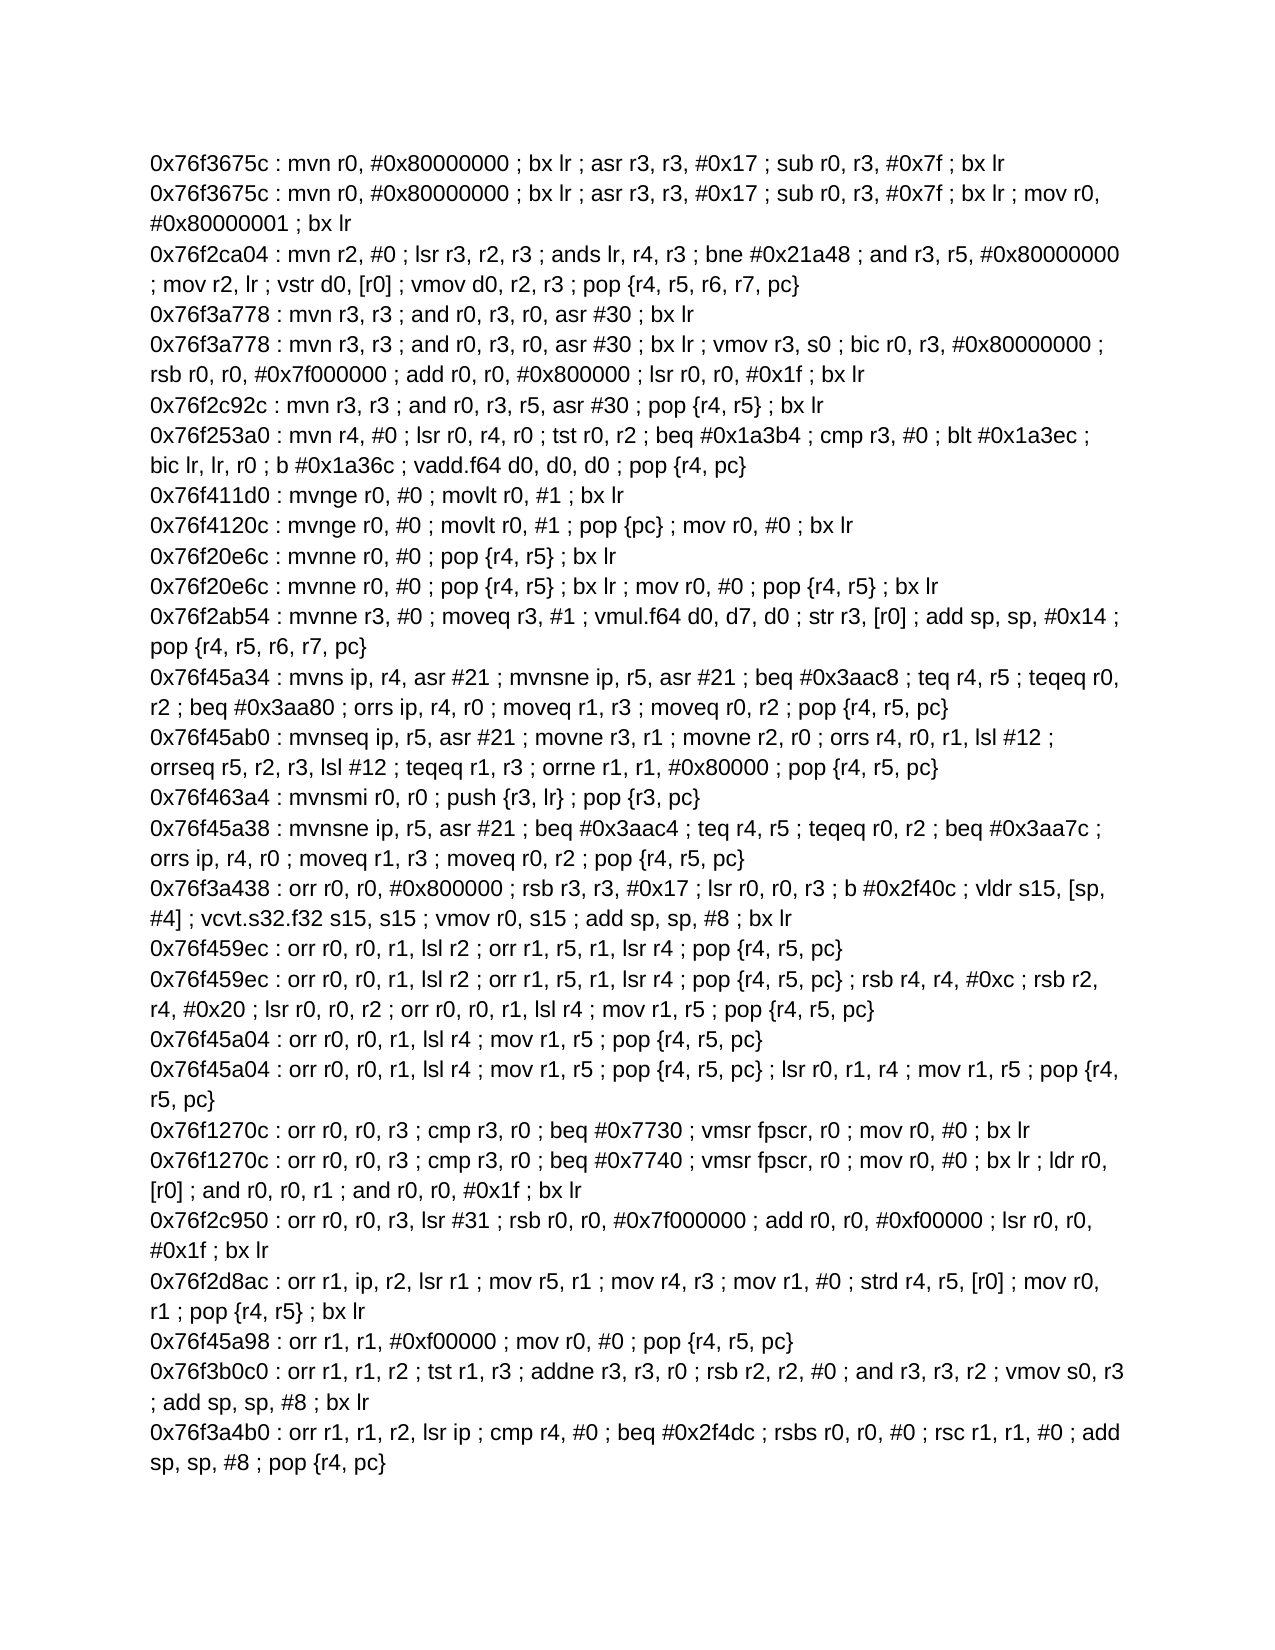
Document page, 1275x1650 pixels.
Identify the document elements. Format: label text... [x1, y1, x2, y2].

text 0x76f459ec : orr r0, r0, r1, lsl r2 ; orr r1, r5, r1, lsr r4 ; pop {r4, r5, pc} ; rsb r4, r4, #0xc ; rsb r2, r4, #0x20 ; lsr r0, r0, r2 ; orr r0, r0, r1, lsl r4 ; mov r1, r5 ; pop {r4, r5, pc} [150, 966, 1125, 1022]
text 0x76f3b0c0 : orr r1, r1, r2 ; tst r1, r3 ; addne r3, r3, r0 ; rsb r2, r2, #0 ; and r3, r3, r2 ; vmov s0, r3 ; add sp, sp, #8 ; bx lr [150, 1358, 1125, 1415]
text 0x76f45a04 : orr r0, r0, r1, lsl r4 ; mov r1, r5 ; pop {r4, r5, pc} [150, 1026, 1125, 1052]
text 0x76f2d8ac : orr r1, ip, r2, lsr r1 ; mov r5, r1 ; mov r4, r3 ; mov r1, #0 ; strd r4, r5, [r0] ; mov r0, r1 ; pop {r4, r5} ; bx lr [150, 1268, 1125, 1324]
text 0x76f2ca04 : mvn r2, #0 ; lsr r3, r2, r3 ; ands lr, r4, r3 ; bne #0x21a48 ; and r3, r5, #0x80000000 ; mov r2, lr ; vstr d0, [r0] ; vmov d0, r2, r3 ; pop {r4, r5, r6, r7, pc} [150, 241, 1125, 297]
text 0x76f20e6c : mvnne r0, #0 ; pop {r4, r5} ; bx lr [150, 543, 1125, 569]
text 0x76f3a778 : mvn r3, r3 ; and r0, r3, r0, asr #30 ; bx lr [150, 301, 1125, 327]
text 0x76f463a4 : mvnsmi r0, r0 ; push {r3, lr} ; pop {r3, pc} [150, 784, 1125, 811]
text 0x76f45ab0 : mvnseq ip, r5, asr #21 ; movne r3, r1 ; movne r2, r0 ; orrs r4, r0, r1, lsl #12 ; orrseq r5, r2, r3, lsl #12 ; teqeq r1, r3 ; orrne r1, r1, #0x80000 ; pop {r4, r5, pc} [150, 724, 1125, 781]
text 0x76f3675c : mvn r0, #0x80000000 ; bx lr ; asr r3, r3, #0x17 ; sub r0, r3, #0x7f ; bx lr ; mov r0, #0x80000001 ; bx lr [150, 180, 1125, 237]
text 0x76f3675c : mvn r0, #0x80000000 ; bx lr ; asr r3, r3, #0x17 ; sub r0, r3, #0x7f ; bx lr [150, 150, 1125, 176]
text 0x76f45a38 : mvnsne ip, r5, asr #21 ; beq #0x3aac4 ; teq r4, r5 ; teqeq r0, r2 ; beq #0x3aa7c ; orrs ip, r4, r0 ; moveq r1, r3 ; moveq r0, r2 ; pop {r4, r5, pc} [150, 814, 1125, 871]
text 0x76f4120c : mvnge r0, #0 ; movlt r0, #1 ; pop {pc} ; mov r0, #0 ; bx lr [150, 512, 1125, 539]
text 0x76f411d0 : mvnge r0, #0 ; movlt r0, #1 ; bx lr [150, 482, 1125, 509]
text 0x76f253a0 : mvn r4, #0 ; lsr r0, r4, r0 ; tst r0, r2 ; beq #0x1a3b4 ; cmp r3, #0 ; blt #0x1a3ec ; bic lr, lr, r0 ; b #0x1a36c ; vadd.f64 d0, d0, d0 ; pop {r4, pc} [150, 422, 1125, 478]
text 0x76f3a778 : mvn r3, r3 ; and r0, r3, r0, asr #30 ; bx lr ; vmov r3, s0 ; bic r0, r3, #0x80000000 ; rsb r0, r0, #0x7f000000 ; add r0, r0, #0x800000 ; lsr r0, r0, #0x1f ; bx lr [150, 331, 1125, 388]
text 0x76f3a4b0 : orr r1, r1, r2, lsr ip ; cmp r4, #0 ; beq #0x2f4dc ; rsbs r0, r0, #0 ; rsc r1, r1, #0 ; add sp, sp, #8 ; pop {r4, pc} [150, 1419, 1125, 1475]
text 0x76f2ab54 : mvnne r3, #0 ; moveq r3, #1 ; vmul.f64 d0, d7, d0 ; str r3, [r0] ; add sp, sp, #0x14 ; pop {r4, r5, r6, r7, pc} [150, 603, 1125, 660]
text 0x76f2c92c : mvn r3, r3 ; and r0, r3, r5, asr #30 ; pop {r4, r5} ; bx lr [150, 392, 1125, 418]
text 0x76f3a438 : orr r0, r0, #0x800000 ; rsb r3, r3, #0x17 ; lsr r0, r0, r3 ; b #0x2f40c ; vldr s15, [sp, #4] ; vcvt.s32.f32 s15, s15 ; vmov r0, s15 ; add sp, sp, #8 ; bx lr [150, 875, 1125, 932]
text 0x76f45a34 : mvns ip, r4, asr #21 ; mvnsne ip, r5, asr #21 ; beq #0x3aac8 ; teq r4, r5 ; teqeq r0, r2 ; beq #0x3aa80 ; orrs ip, r4, r0 ; moveq r1, r3 ; moveq r0, r2 ; pop {r4, r5, pc} [150, 663, 1125, 720]
text 0x76f20e6c : mvnne r0, #0 ; pop {r4, r5} ; bx lr ; mov r0, #0 ; pop {r4, r5} ; bx lr [150, 573, 1125, 599]
text 0x76f45a04 : orr r0, r0, r1, lsl r4 ; mov r1, r5 ; pop {r4, r5, pc} ; lsr r0, r1, r4 ; mov r1, r5 ; pop {r4, r5, pc} [150, 1056, 1125, 1113]
text 0x76f1270c : orr r0, r0, r3 ; cmp r3, r0 ; beq #0x7740 ; vmsr fpscr, r0 ; mov r0, #0 ; bx lr ; ldr r0, [r0] ; and r0, r0, r1 ; and r0, r0, #0x1f ; bx lr [150, 1147, 1125, 1203]
text 0x76f2c950 : orr r0, r0, r3, lsr #31 ; rsb r0, r0, #0x7f000000 ; add r0, r0, #0xf00000 ; lsr r0, r0, #0x1f ; bx lr [150, 1207, 1125, 1264]
text 0x76f1270c : orr r0, r0, r3 ; cmp r3, r0 ; beq #0x7730 ; vmsr fpscr, r0 ; mov r0, #0 ; bx lr [150, 1117, 1125, 1143]
text 0x76f45a98 : orr r1, r1, #0xf00000 ; mov r0, #0 ; pop {r4, r5, pc} [150, 1328, 1125, 1354]
text 0x76f459ec : orr r0, r0, r1, lsl r2 ; orr r1, r5, r1, lsr r4 ; pop {r4, r5, pc} [150, 935, 1125, 962]
